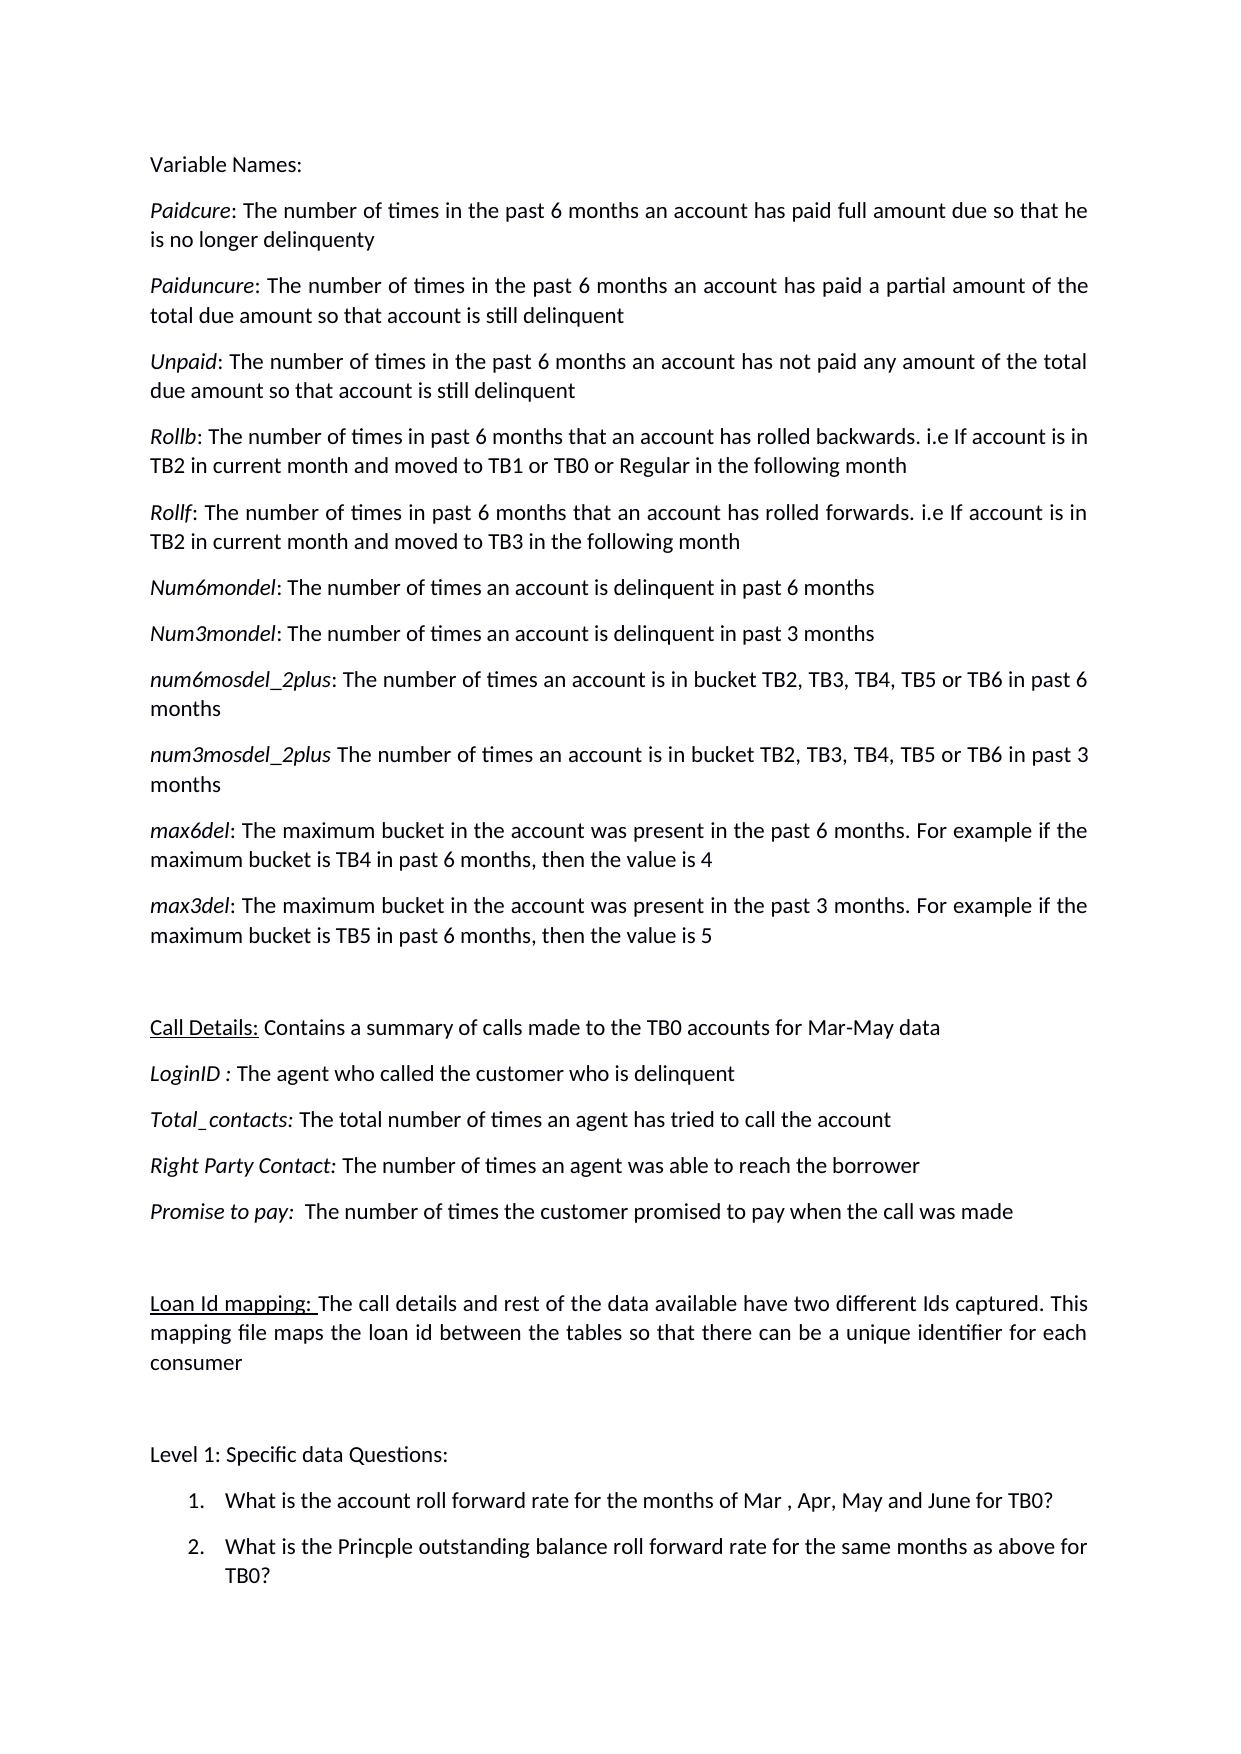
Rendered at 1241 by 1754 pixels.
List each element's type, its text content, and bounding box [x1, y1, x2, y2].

text Rollb: The number of times in past 6 months that an account has rolled backwards. i.e If account is in TB2 in current month and moved to TB1 or TB0 or Regular in the following month [150, 422, 1090, 480]
text num3mosdel_2plus The number of times an account is in bucket TB2, TB3, TB4, TB5 or TB6 in past 3 months [150, 741, 1090, 798]
text LoginID : The agent who called the customer who is delinquent [150, 1059, 1090, 1087]
text Paiduncure: The number of times in the past 6 months an account has paid a partial amount of the total due amount so that account is still delinquent [150, 271, 1090, 329]
text Num3mondel: The number of times an account is delinquent in past 3 months [150, 619, 1090, 647]
list What is the Princple outstanding balance roll forward rate for the same months as above for TB0? [187, 1532, 1090, 1589]
text Promise to pay: The number of times the customer promised to pay when the call was made [150, 1197, 1090, 1225]
text Unpaid: The number of times in the past 6 months an account has not paid any amount of the total due amount so that account is still delinquent [150, 347, 1090, 404]
text max6del: The maximum bucket in the account was present in the past 6 months. For example if the maximum bucket is TB4 in past 6 months, then the value is 4 [150, 816, 1090, 873]
text Num6mondel: The number of times an account is delinquent in past 6 months [150, 573, 1090, 601]
text Rollf: The number of times in past 6 months that an account has rolled forwards. i.e If account is in TB2 in current month and moved to TB3 in the following month [150, 498, 1090, 555]
text max3del: The maximum bucket in the account was present in the past 3 months. For example if the maximum bucket is TB5 in past 6 months, then the value is 5 [150, 891, 1090, 949]
text Level 1: Specific data Questions: [150, 1440, 1090, 1468]
text Call Details: Contains a summary of calls made to the TB0 accounts for Mar-May data [150, 1013, 1090, 1041]
text Total_contacts: The total number of times an agent has tried to call the account [150, 1105, 1090, 1133]
text Paidcure: The number of times in the past 6 months an account has paid full amount due so that he is no longer delinquenty [150, 196, 1090, 253]
text Loan Id mapping: The call details and rest of the data available have two different Ids captured. This mapping file maps the loan id between the tables so that there can be a unique identifier for each consumer [150, 1289, 1090, 1376]
text num6mosdel_2plus: The number of times an account is in bucket TB2, TB3, TB4, TB5 or TB6 in past 6 months [150, 665, 1090, 723]
text Right Party Contact: The number of times an agent was able to reach the borrower [150, 1151, 1090, 1179]
text Variable Names: [150, 150, 1090, 178]
list What is the account roll forward rate for the months of Mar , Apr, May and June for TB0? [187, 1486, 1090, 1514]
